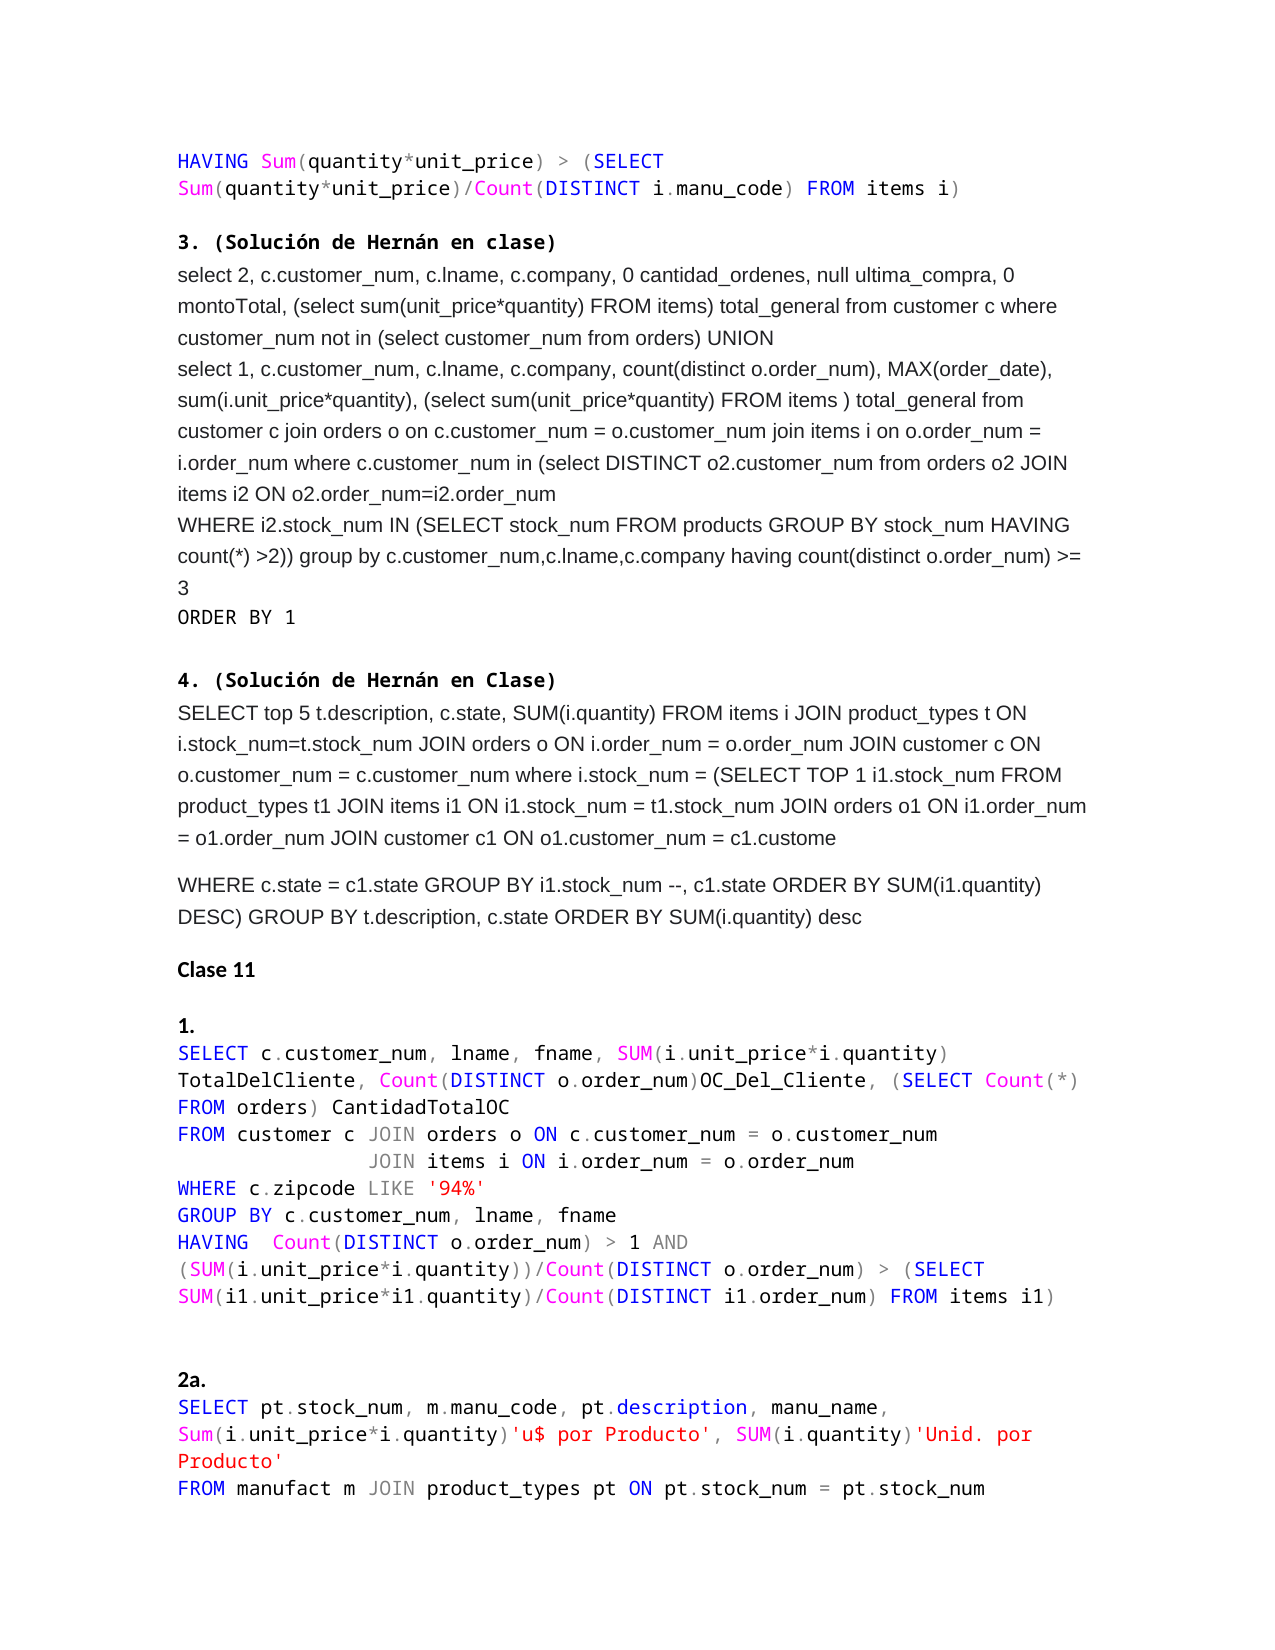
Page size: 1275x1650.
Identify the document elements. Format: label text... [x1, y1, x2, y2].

text select 1, c.customer_num, c.lname, c.company, count(distinct o.order_num), MAX(order_date), sum(i.unit_price*quantity), (select sum(unit_price*quantity) FROM items ) total_general from customer c join orders o on c.customer_num = o.customer_num join items i on o.order_num = i.order_num where c.customer_num in (select DISTINCT o2.customer_num from orders o2 JOIN items i2 ON o2.order_num=i2.order_num [177, 349, 1098, 506]
text select 2, c.customer_num, c.lname, c.company, 0 cantidad_ordenes, null ultima_compra, 0 montoTotal, (select sum(unit_price*quantity) FROM items) total_general from customer c where customer_num not in (select customer_num from orders) UNION [177, 256, 1098, 349]
text GROUP BY c.customer_num, lname, fname [177, 1201, 1098, 1228]
text Clase 11 1. SELECT c.customer_num, lname, fname, SUM(i.unit_price*i.quantity) TotalDelCliente, Count(DISTINCT o.order_num)OC_Del_Cliente, (SELECT Count(*) FROM orders) CantidadTotalOC [177, 955, 1098, 1120]
text JOIN items i ON i.order_num = o.order_num [177, 1147, 1098, 1174]
text HAVING Count(DISTINCT o.order_num) > 1 AND (SUM(i.unit_price*i.quantity))/Count(DISTINCT o.order_num) > (SELECT SUM(i1.unit_price*i1.quantity)/Count(DISTINCT i1.order_num) FROM items i1) [177, 1228, 1098, 1309]
text 2a. SELECT pt.stock_num, m.manu_code, pt.description, manu_name, Sum(i.unit_price*i.quantity)'u$ por Producto', SUM(i.quantity)'Unid. por Producto' [177, 1309, 1098, 1474]
text FROM customer c JOIN orders o ON c.customer_num = o.customer_num [177, 1120, 1098, 1147]
text WHERE i2.stock_num IN (SELECT stock_num FROM products GROUP BY stock_num HAVING count(*) >2)) group by c.customer_num,c.lname,c.company having count(distinct o.order_num) >= 3 [177, 506, 1098, 599]
text ORDER BY 1 4. (Solución de Hernán en Clase) SELECT top 5 t.description, c.state, SUM(i.quantity) FROM items i JOIN product_types t ON i.stock_num=t.stock_num JOIN orders o ON i.order_num = o.order_num JOIN customer c ON o.customer_num = c.customer_num where i.stock_num = (SELECT TOP 1 i1.stock_num FROM product_types t1 JOIN items i1 ON i1.stock_num = t1.stock_num JOIN orders o1 ON i1.order_num = o1.order_num JOIN customer c1 ON o1.customer_num = c1.custome [177, 599, 1098, 849]
text WHERE c.state = c1.state GROUP BY i1.stock_num --, c1.state ORDER BY SUM(i1.quantity) DESC) GROUP BY t.description, c.state ORDER BY SUM(i.quantity) desc [177, 866, 1098, 928]
text WHERE c.zipcode LIKE '94%' [177, 1174, 1098, 1201]
text FROM manufact m JOIN product_types pt ON pt.stock_num = pt.stock_num [177, 1474, 1098, 1501]
text HAVING Sum(quantity*unit_price) > (SELECT Sum(quantity*unit_price)/Count(DISTINCT i.manu_code) FROM items i) [177, 148, 1098, 202]
text 3. (Solución de Hernán en clase) [177, 202, 1098, 256]
